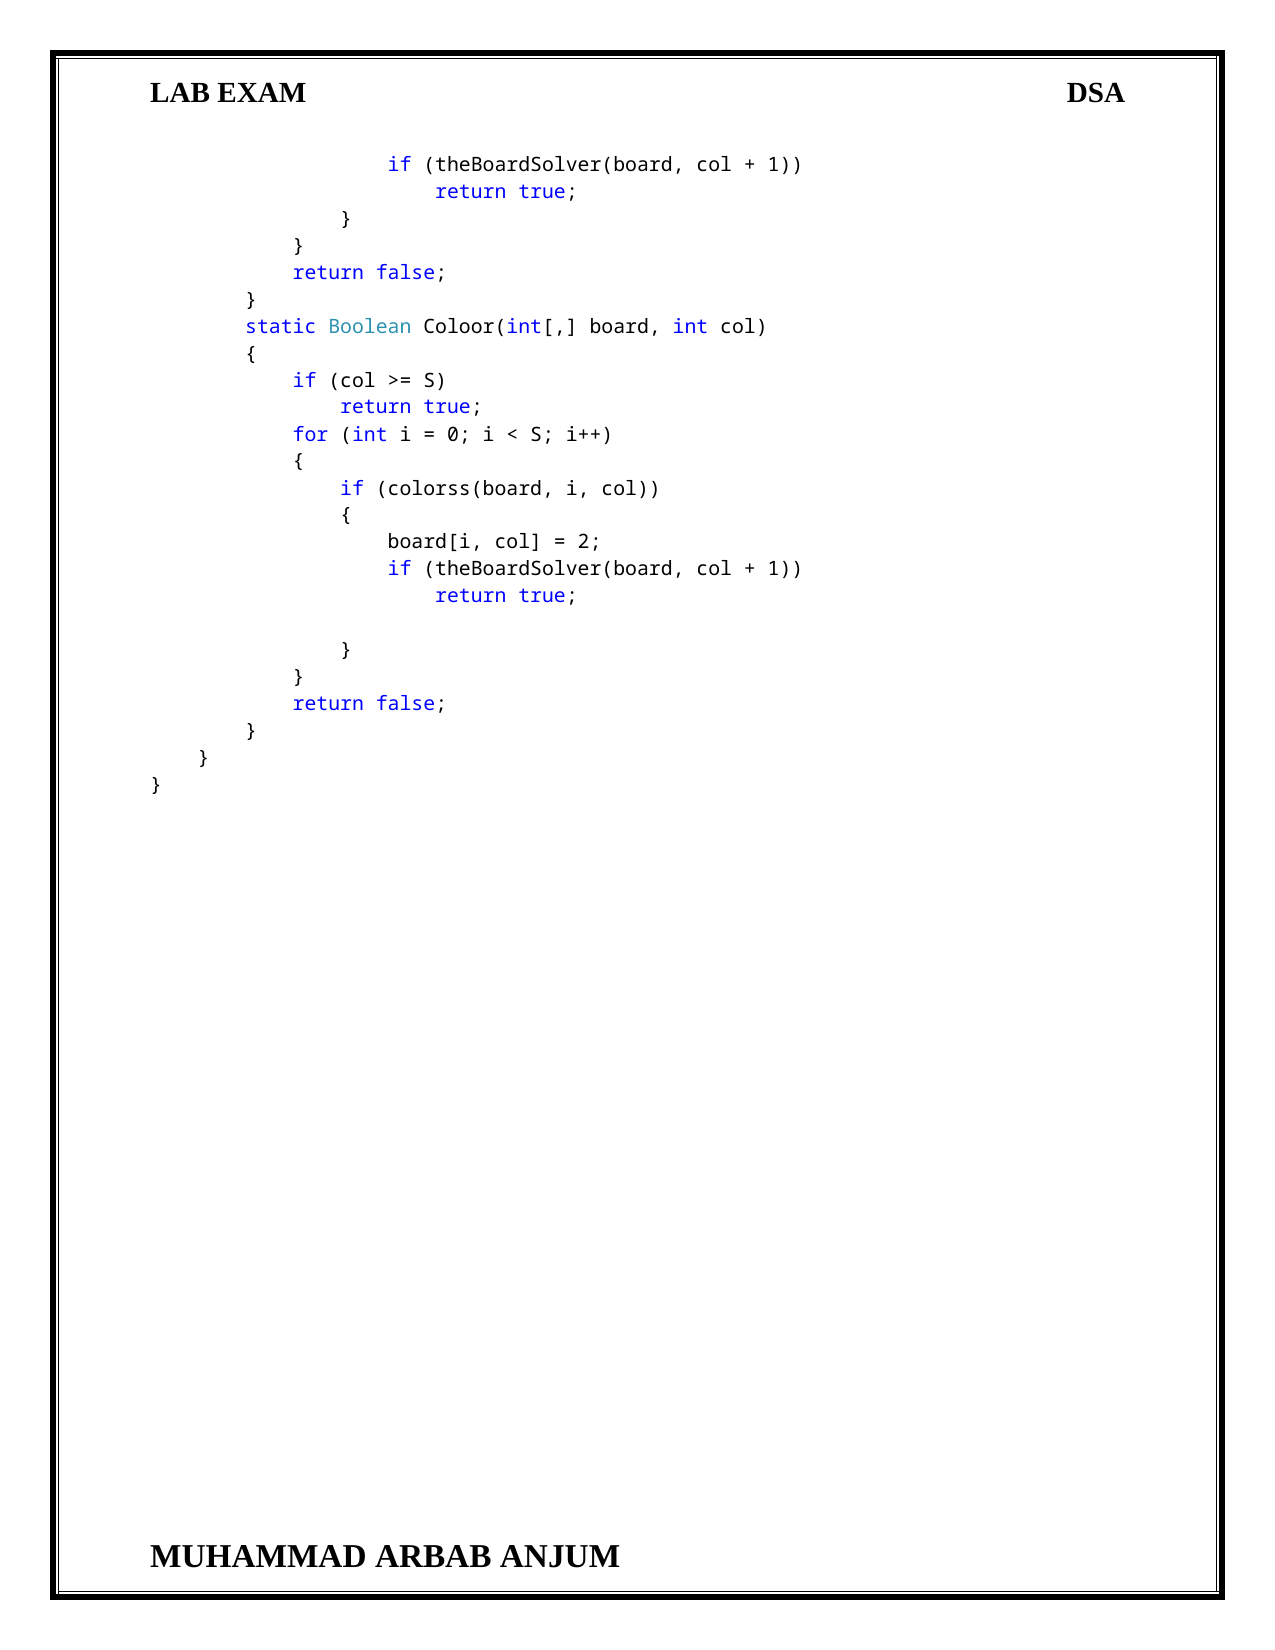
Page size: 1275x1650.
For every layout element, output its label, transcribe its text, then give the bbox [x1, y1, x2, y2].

text return false; [150, 258, 1125, 285]
text { [150, 501, 1125, 528]
text } [150, 771, 1125, 797]
text for (int i = 0; i < S; i++) [150, 420, 1125, 447]
text } [150, 663, 1125, 689]
text return true; [150, 177, 1125, 204]
text } [150, 285, 1125, 312]
text } [150, 204, 1125, 231]
text return false; [150, 689, 1125, 717]
text static Boolean Coloor(int[,] board, int col) [150, 312, 1125, 339]
text return true; [150, 393, 1125, 420]
text if (col >= S) [150, 366, 1125, 393]
text if (colorss(board, i, col)) [150, 474, 1125, 501]
text } [150, 231, 1125, 258]
text if (theBoardSolver(board, col + 1)) [150, 150, 1125, 177]
text if (theBoardSolver(board, col + 1)) [150, 555, 1125, 582]
text } [150, 743, 1125, 771]
text { [150, 447, 1125, 474]
text { [150, 339, 1125, 366]
text } [150, 636, 1125, 663]
text } [150, 717, 1125, 743]
text return true; [150, 582, 1125, 609]
text board[i, col] = 2; [150, 528, 1125, 555]
